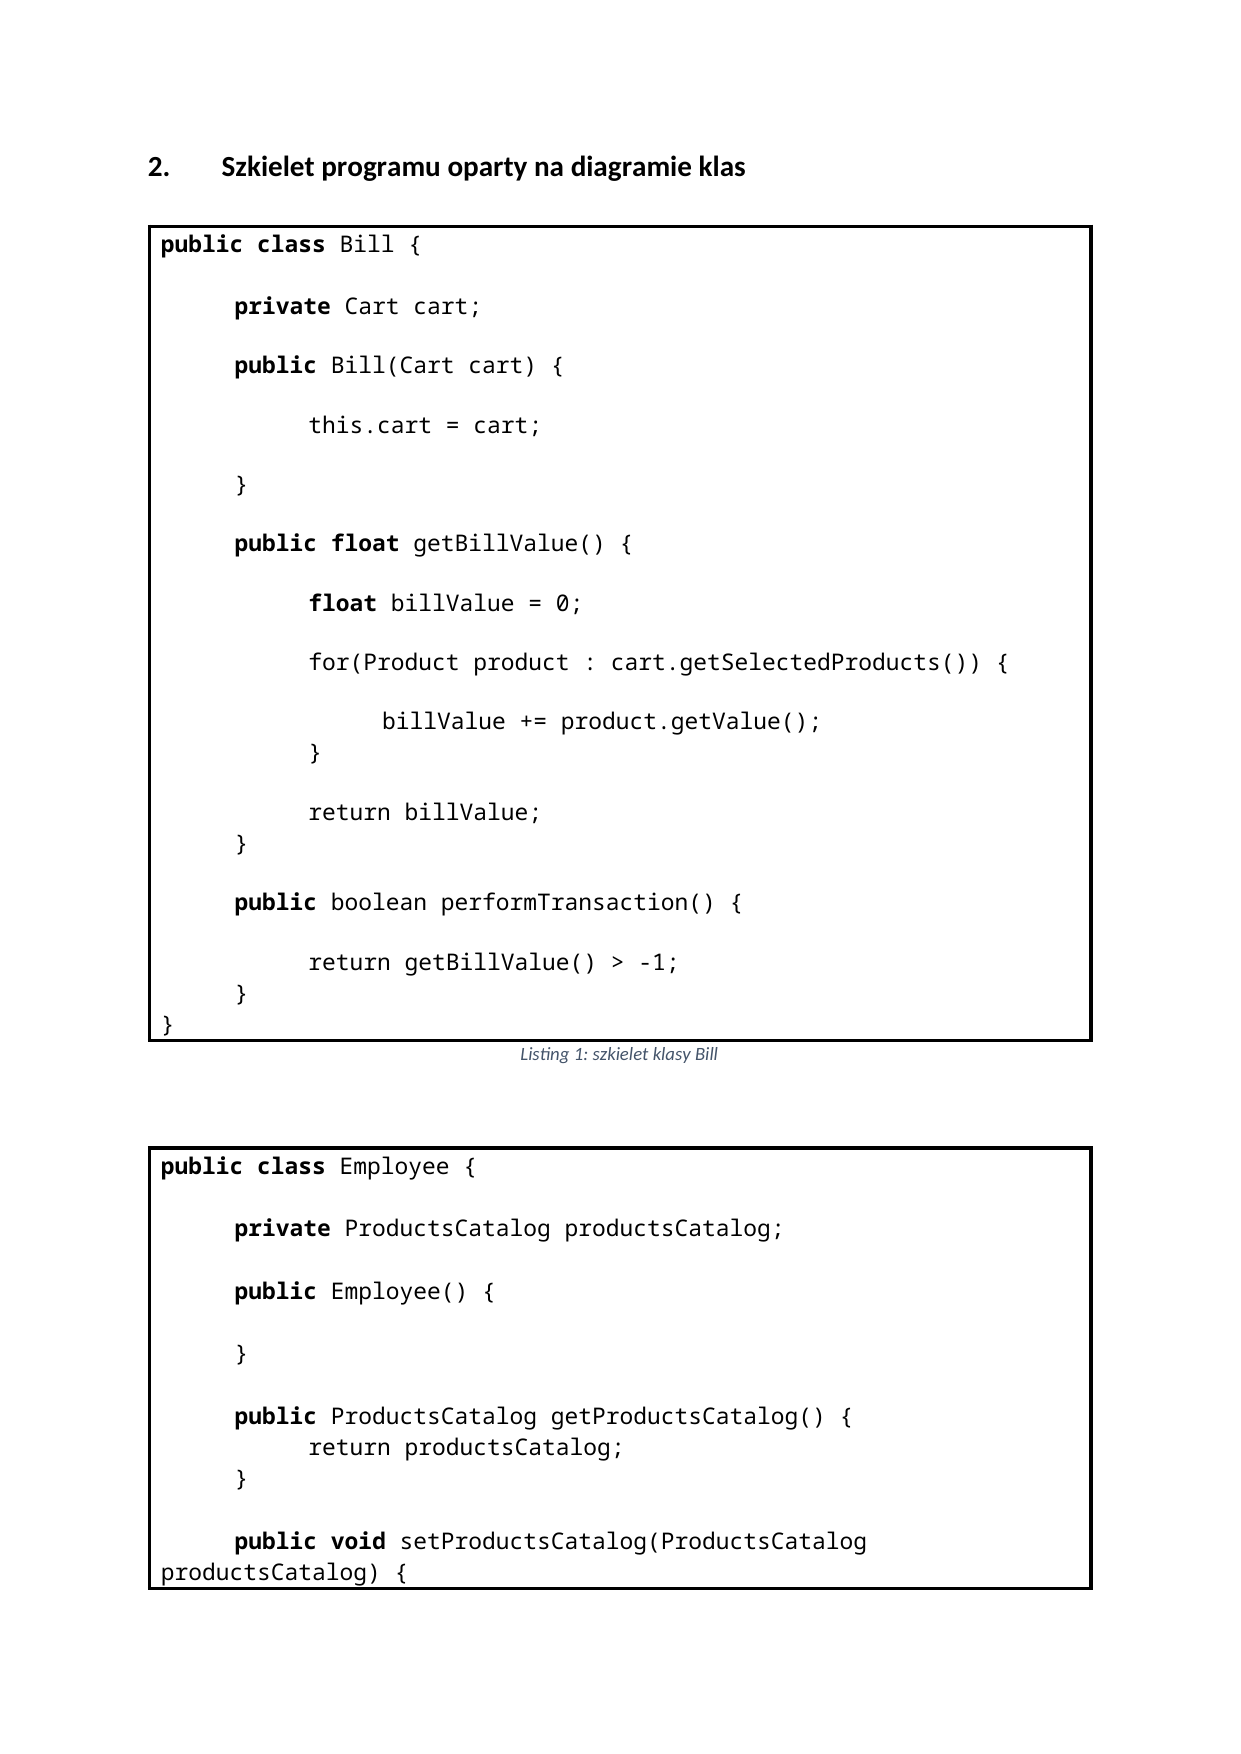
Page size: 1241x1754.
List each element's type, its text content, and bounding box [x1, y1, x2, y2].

table_header public class Bill { private Cart cart; public Bill(Cart cart) { this.cart = cart; } public float getBillValue() { float billValue = 0; for(Product product : cart.getSelectedProducts()) { billValue += product.getValue(); } return billValue; } public boolean performTransaction() { return getBillValue() > -1; } } [151, 228, 1089, 1039]
text 2. Szkielet programu oparty na diagramie klas [148, 148, 1092, 183]
